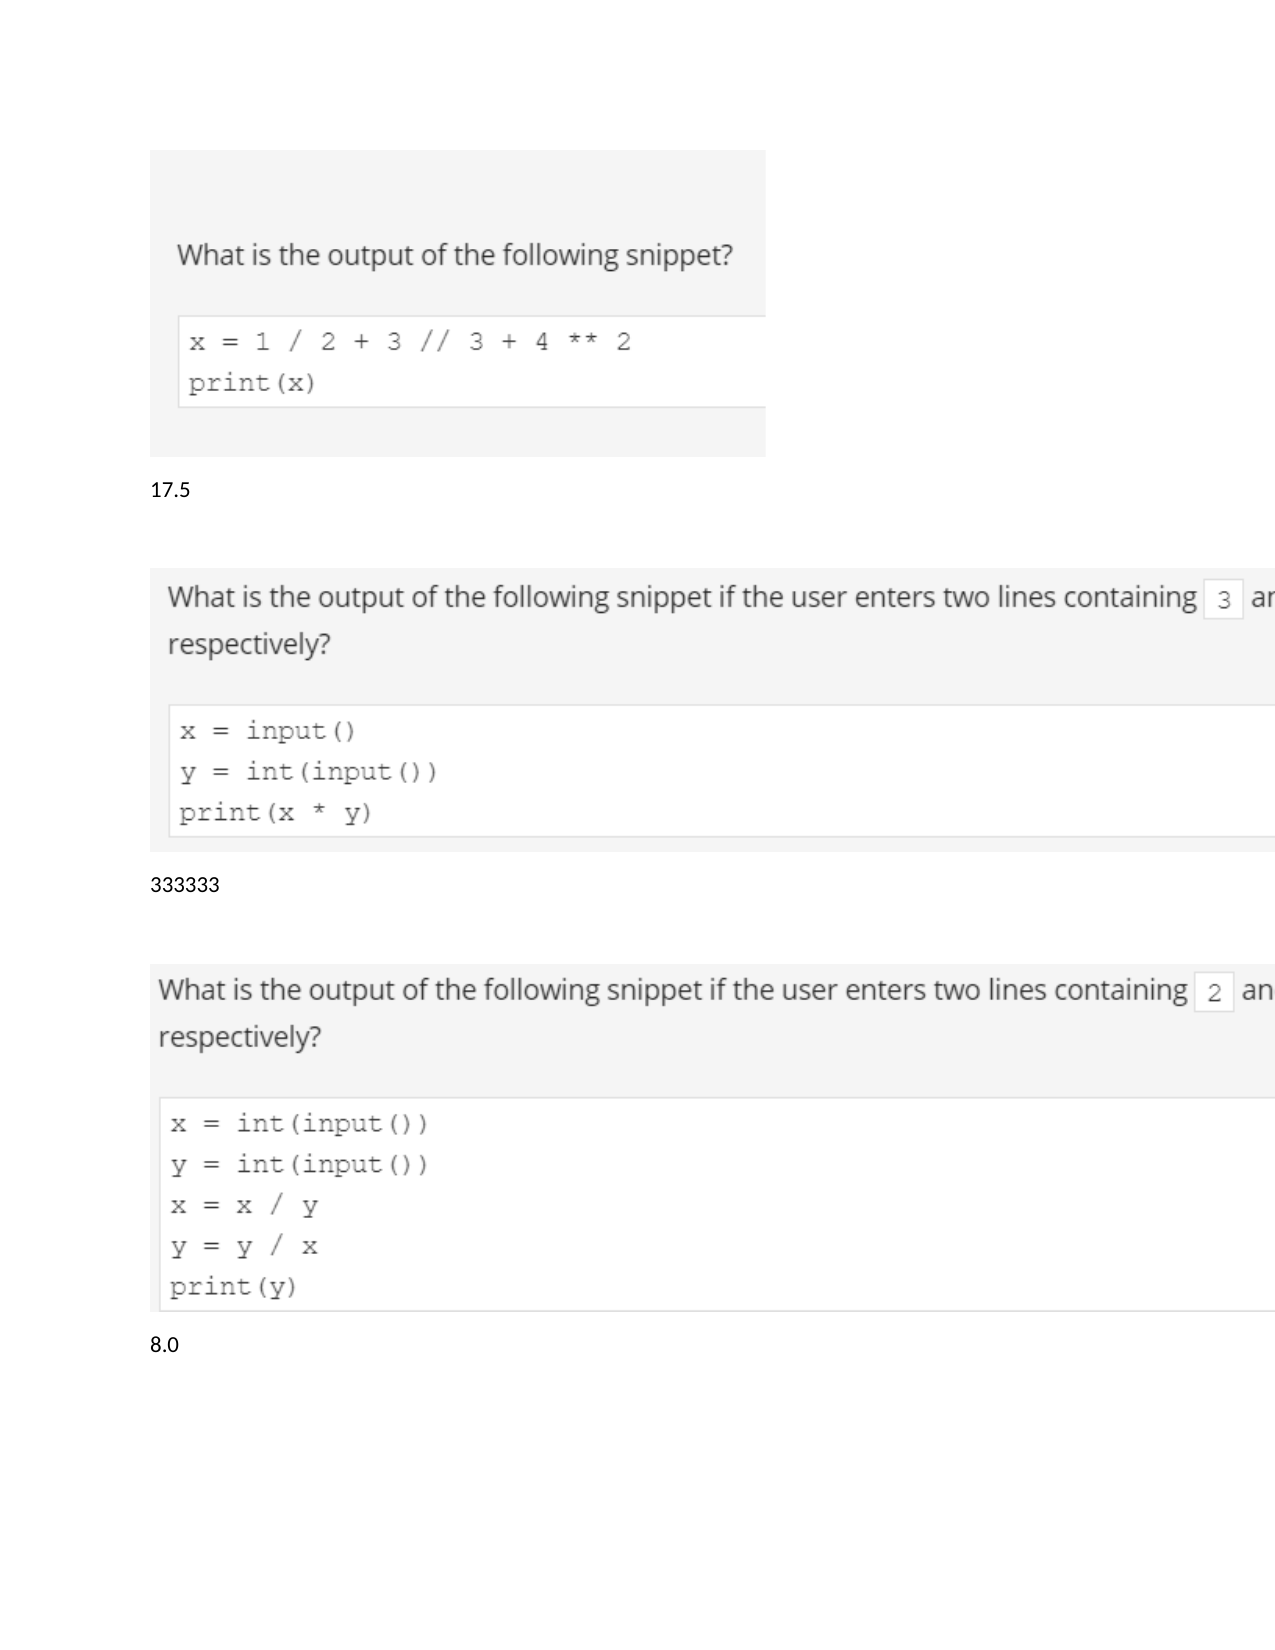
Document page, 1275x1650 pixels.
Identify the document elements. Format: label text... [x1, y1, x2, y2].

text 333333 [150, 871, 1125, 898]
text 17.5 [150, 475, 1125, 503]
picture [150, 964, 1275, 1312]
picture [150, 150, 766, 457]
text 8.0 [150, 1330, 1125, 1358]
picture [150, 568, 1275, 852]
